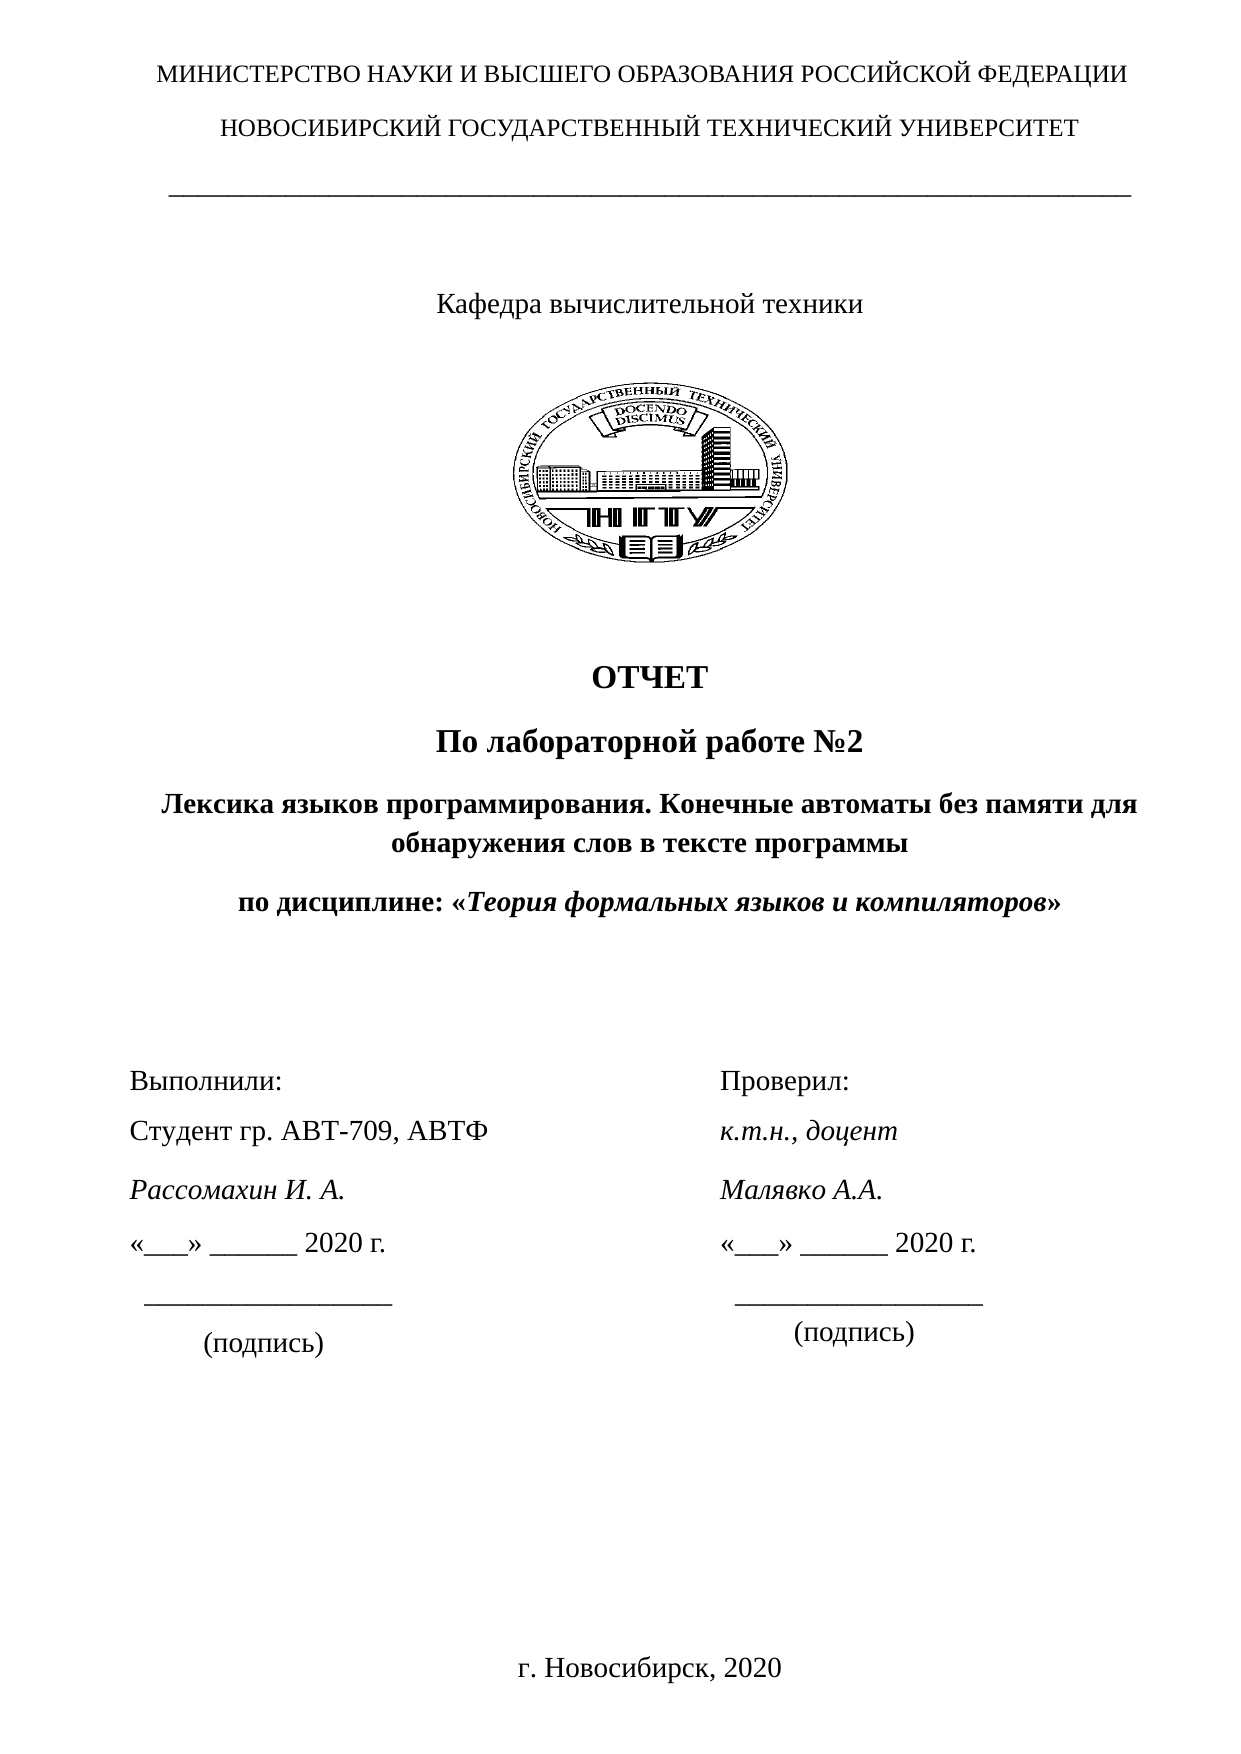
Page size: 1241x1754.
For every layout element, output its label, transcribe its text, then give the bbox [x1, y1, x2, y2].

text НОВОСИБИРСКИЙ ГОСУДАРСТВЕННЫЙ ТЕХНИЧЕСКИЙ УНИВЕРСИТЕТ [118, 113, 1181, 142]
table_cell «___» ______ 2020 г. [709, 1225, 1123, 1275]
table_header Выполнили: [118, 1063, 709, 1113]
text ОТЧЕТ [118, 657, 1181, 695]
table_cell Малявко А.А. [709, 1173, 1123, 1225]
text МИНИСТЕРСТВО НАУКИ И ВЫСШЕГО ОБРАЗОВАНИЯ РОССИЙСКОЙ ФЕДЕРАЦИИ [103, 59, 1181, 88]
text Кафедра вычислительной техники [118, 287, 1181, 320]
text По лабораторной работе №2 [118, 722, 1181, 760]
text г. Новосибирск, 2020 [118, 1650, 1181, 1683]
table_cell Рассомахин И. А. [118, 1173, 709, 1225]
text Лексика языков программирования. Конечные автоматы без памяти для обнаружения слов в тексте программы [118, 787, 1181, 859]
text по дисциплине: «Теория формальных языков и компиляторов» [118, 884, 1181, 918]
picture [509, 379, 791, 567]
table_cell _________________ (подпись) [118, 1275, 709, 1394]
text __________________________________________________________________ [118, 166, 1181, 199]
table_cell «___» ______ 2020 г. [118, 1225, 709, 1275]
table_cell _________________ (подпись) [709, 1275, 1123, 1394]
table_header Проверил: [709, 1063, 1123, 1113]
table_cell Студент гр. АВТ-709, АВТФ [118, 1113, 709, 1172]
table_cell к.т.н., доцент [709, 1113, 1123, 1172]
